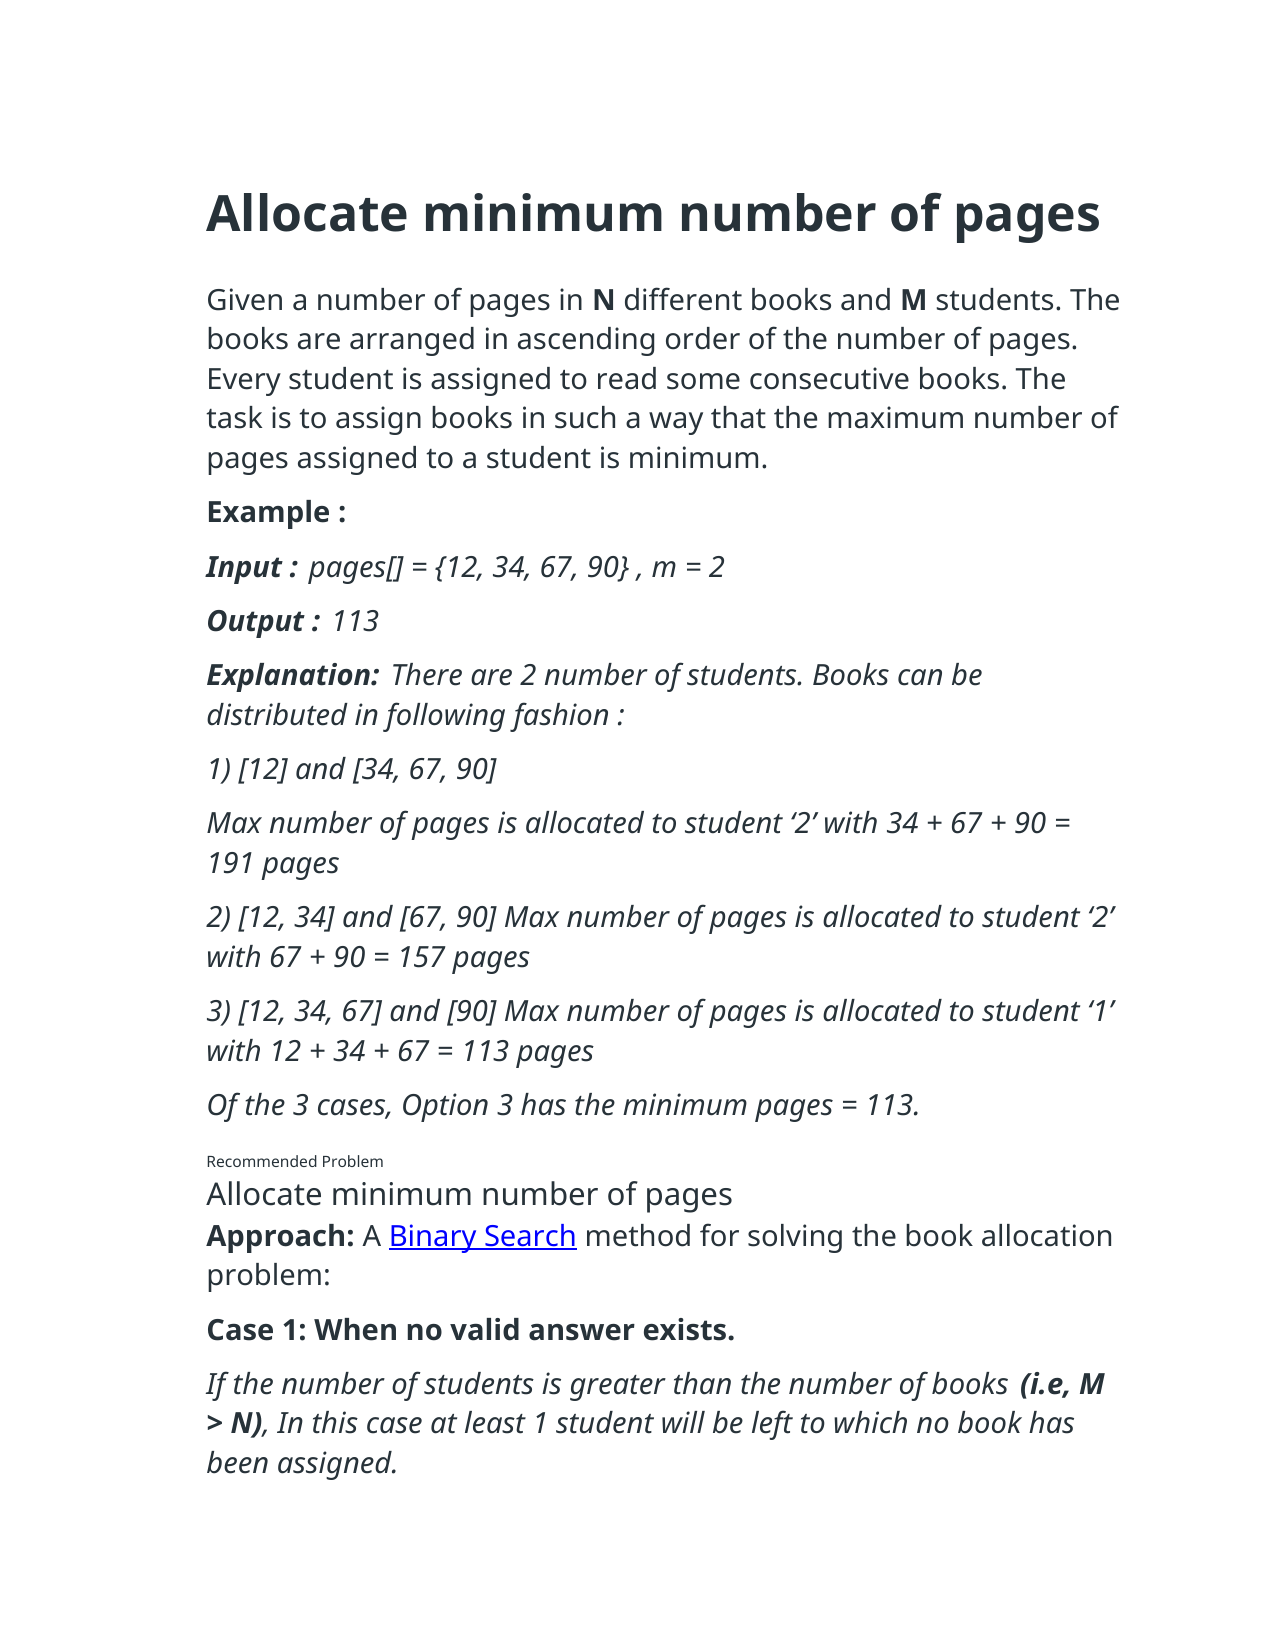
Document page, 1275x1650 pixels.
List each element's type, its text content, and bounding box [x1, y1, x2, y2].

text Explanation: There are 2 number of students. Books can be distributed in following fashion : [206, 654, 1125, 734]
text Input : pages[] = {12, 34, 67, 90} , m = 2 [206, 546, 1125, 586]
text Of the 3 cases, Option 3 has the minimum pages = 113. [206, 1085, 1125, 1124]
text Max number of pages is allocated to student ‘2’ with 34 + 67 + 90 = 191 pages [206, 803, 1125, 882]
text 2) [12, 34] and [67, 90] Max number of pages is allocated to student ‘2’ with 67 + 90 = 157 pages [206, 897, 1125, 976]
text Example : [206, 492, 1125, 531]
text If the number of students is greater than the number of books (i.e, M > N), In this case at least 1 student will be left to which no book has been assigned. [206, 1363, 1125, 1482]
text Recommended Problem [206, 1139, 1125, 1172]
text Output : 113 [206, 600, 1125, 640]
text Allocate minimum number of pages [206, 178, 1125, 246]
text Allocate minimum number of pages [206, 1172, 1125, 1215]
text Given a number of pages in N different books and M students. The books are arranged in ascending order of the number of pages. Every student is assigned to read some consecutive books. The task is to assign books in such a way that the maximum number of pages assigned to a student is minimum. [206, 246, 1125, 477]
text 1) [12] and [34, 67, 90] [206, 748, 1125, 788]
text Case 1: When no valid answer exists. [206, 1309, 1125, 1348]
text Approach: A Binary Search method for solving the book allocation problem: [206, 1215, 1125, 1294]
text 3) [12, 34, 67] and [90] Max number of pages is allocated to student ‘1’ with 12 + 34 + 67 = 113 pages [206, 991, 1125, 1070]
